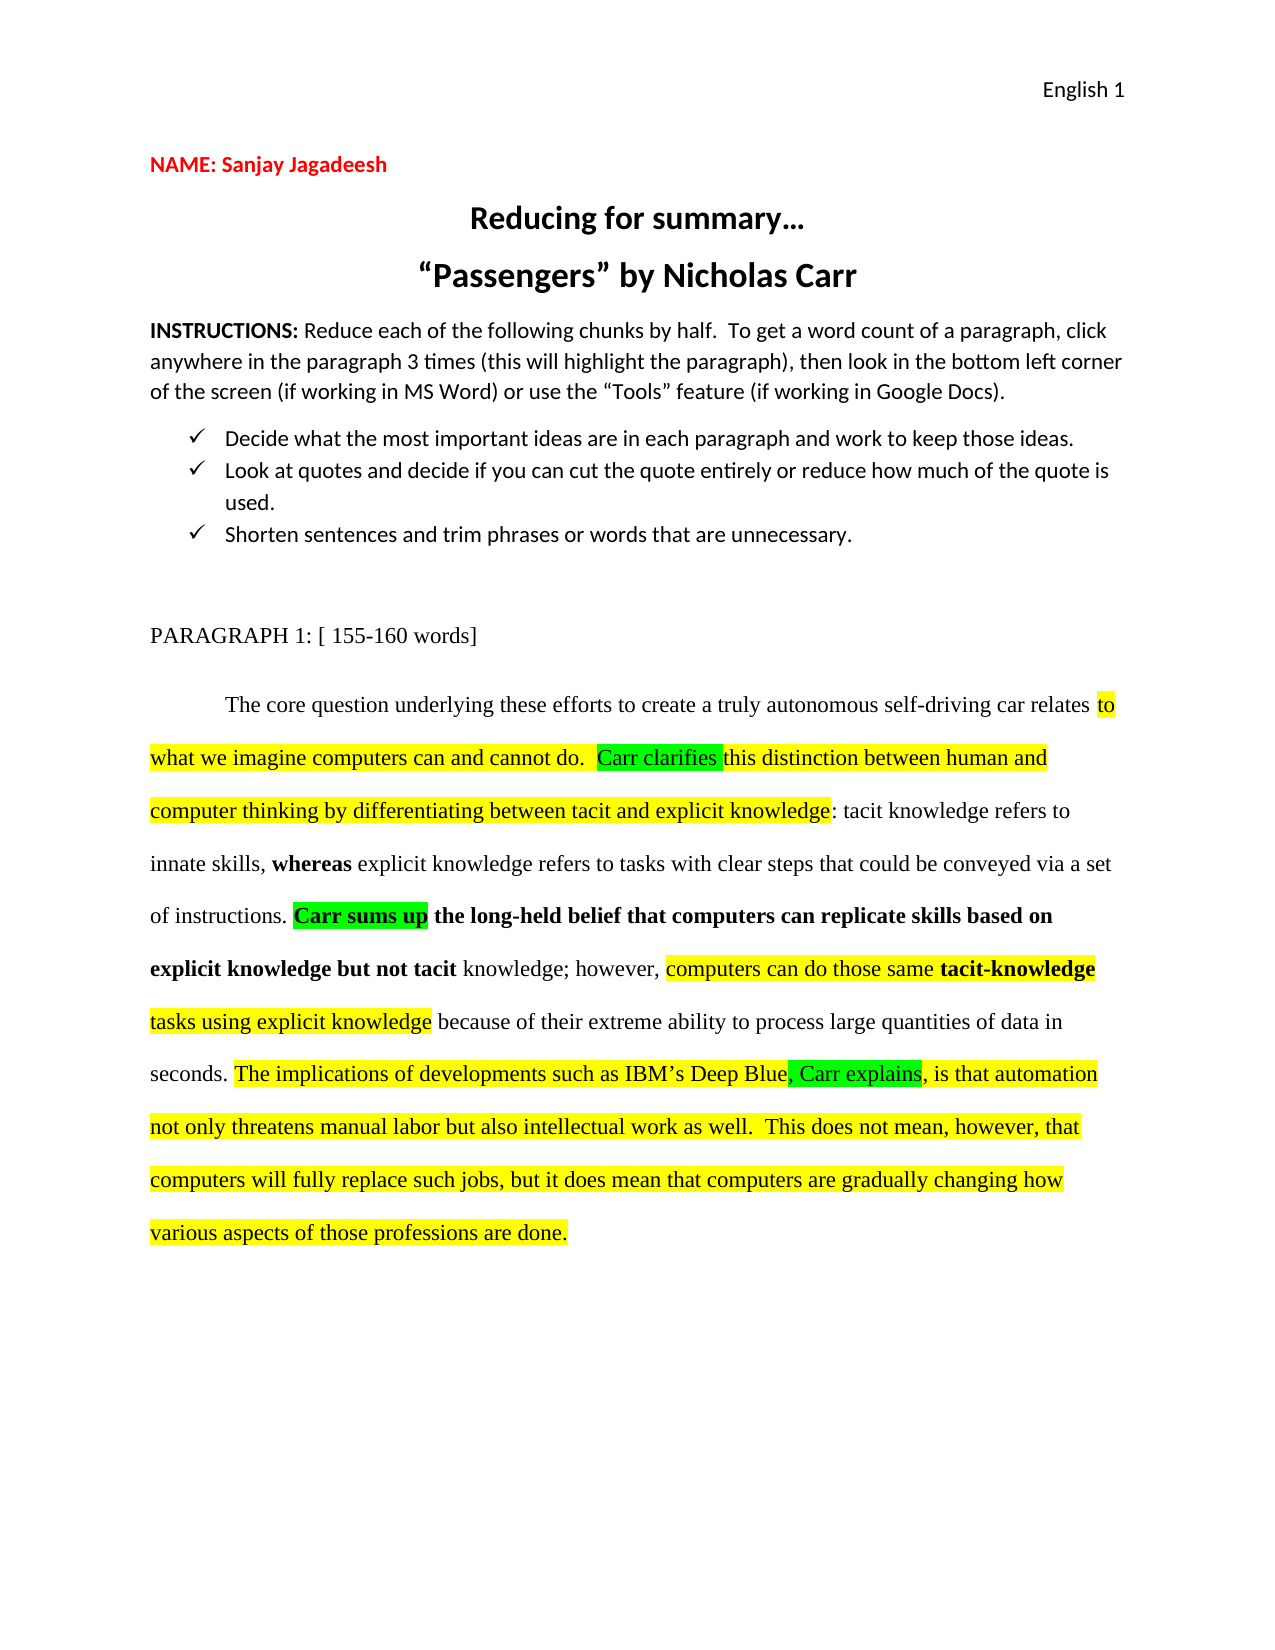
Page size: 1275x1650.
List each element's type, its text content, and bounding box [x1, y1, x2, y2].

text INSTRUCTIONS: Reduce each of the following chunks by half. To get a word count of a paragraph, click anywhere in the paragraph 3 times (this will highlight the paragraph), then look in the bottom left corner of the screen (if working in MS Word) or use the “Tools” feature (if working in Google Docs). [150, 317, 1125, 405]
text NAME: Sanjay Jagadeesh [150, 150, 1125, 178]
text Reducing for summary… [150, 197, 1125, 238]
list Decide what the most important ideas are in each paragraph and work to keep those ideas. [187, 424, 1125, 452]
text The core question underlying these efforts to create a truly autonomous self-driving car relates to what we imagine computers can and cannot do. Carr clarifies this distinction between human and computer thinking by differentiating between tacit and explicit knowledge: tacit knowledge refers to innate skills, whereas explicit knowledge refers to tasks with clear steps that could be conveyed via a set of instructions. Carr sums up the long-held belief that computers can replicate skills based on explicit knowledge but not tacit knowledge; however, computers can do those same tacit-knowledge tasks using explicit knowledge because of their extreme ability to process large quantities of data in seconds. The implications of developments such as IBM’s Deep Blue, Carr explains, is that automation not only threatens manual labor but also intellectual work as well. This does not mean, however, that computers will fully replace such jobs, but it does mean that computers are gradually changing how various aspects of those professions are done. [150, 691, 1125, 1245]
list Shorten sentences and trim phrases or words that are unnecessary. [187, 521, 1125, 548]
list Look at quotes and decide if you can cut the quote entirely or reduce how much of the quote is used. [187, 456, 1125, 516]
text PARAGRAPH 1: [ 155-160 words] [150, 622, 1125, 648]
text “Passengers” by Nicholas Carr [150, 253, 1125, 297]
